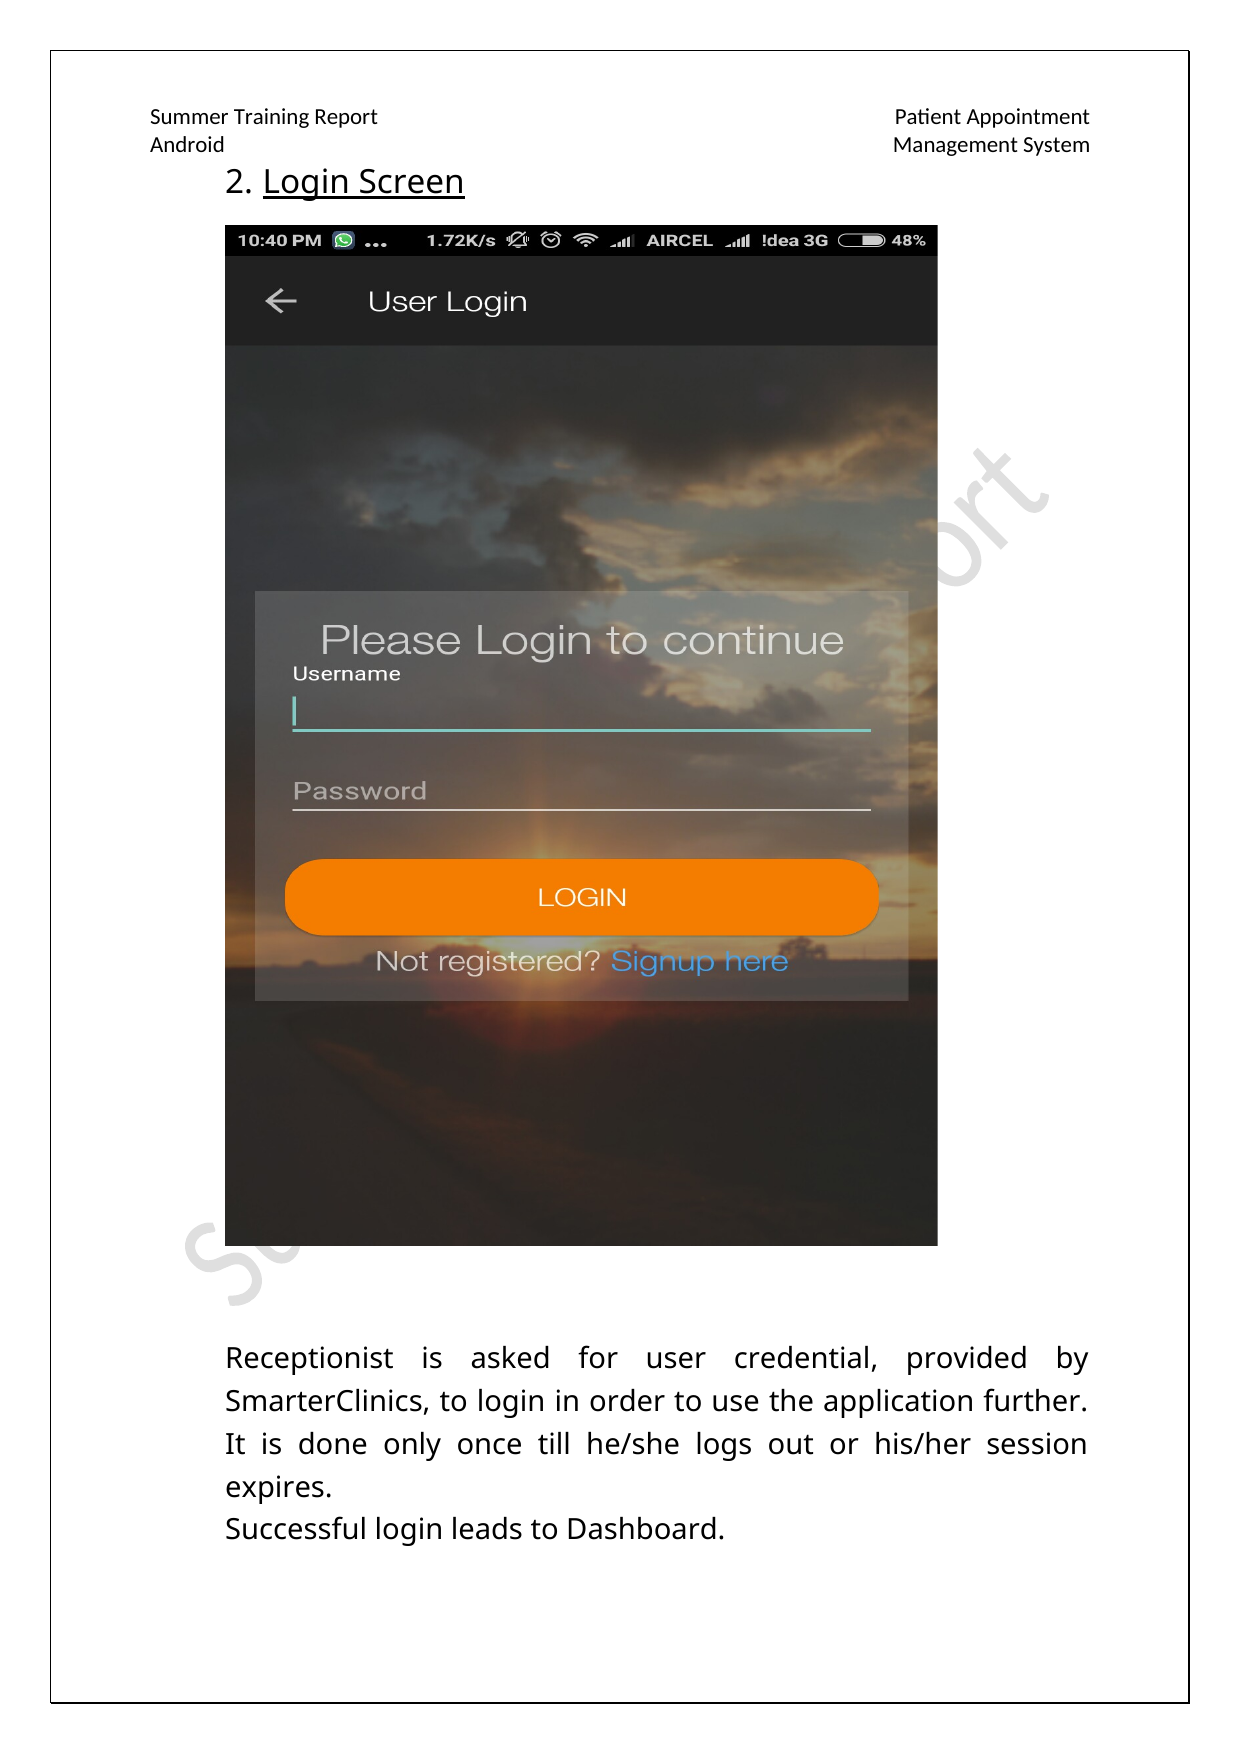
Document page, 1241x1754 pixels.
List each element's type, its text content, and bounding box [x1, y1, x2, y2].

list Receptionist is asked for user credential, provided by SmarterClinics, to login in order to use the application further. It is done only once till he/she logs out or his/her session expires. [225, 1337, 1089, 1506]
list Successful login leads to Dashboard. [225, 1509, 1089, 1548]
list Login Screen [225, 158, 1089, 203]
picture [225, 225, 938, 1246]
